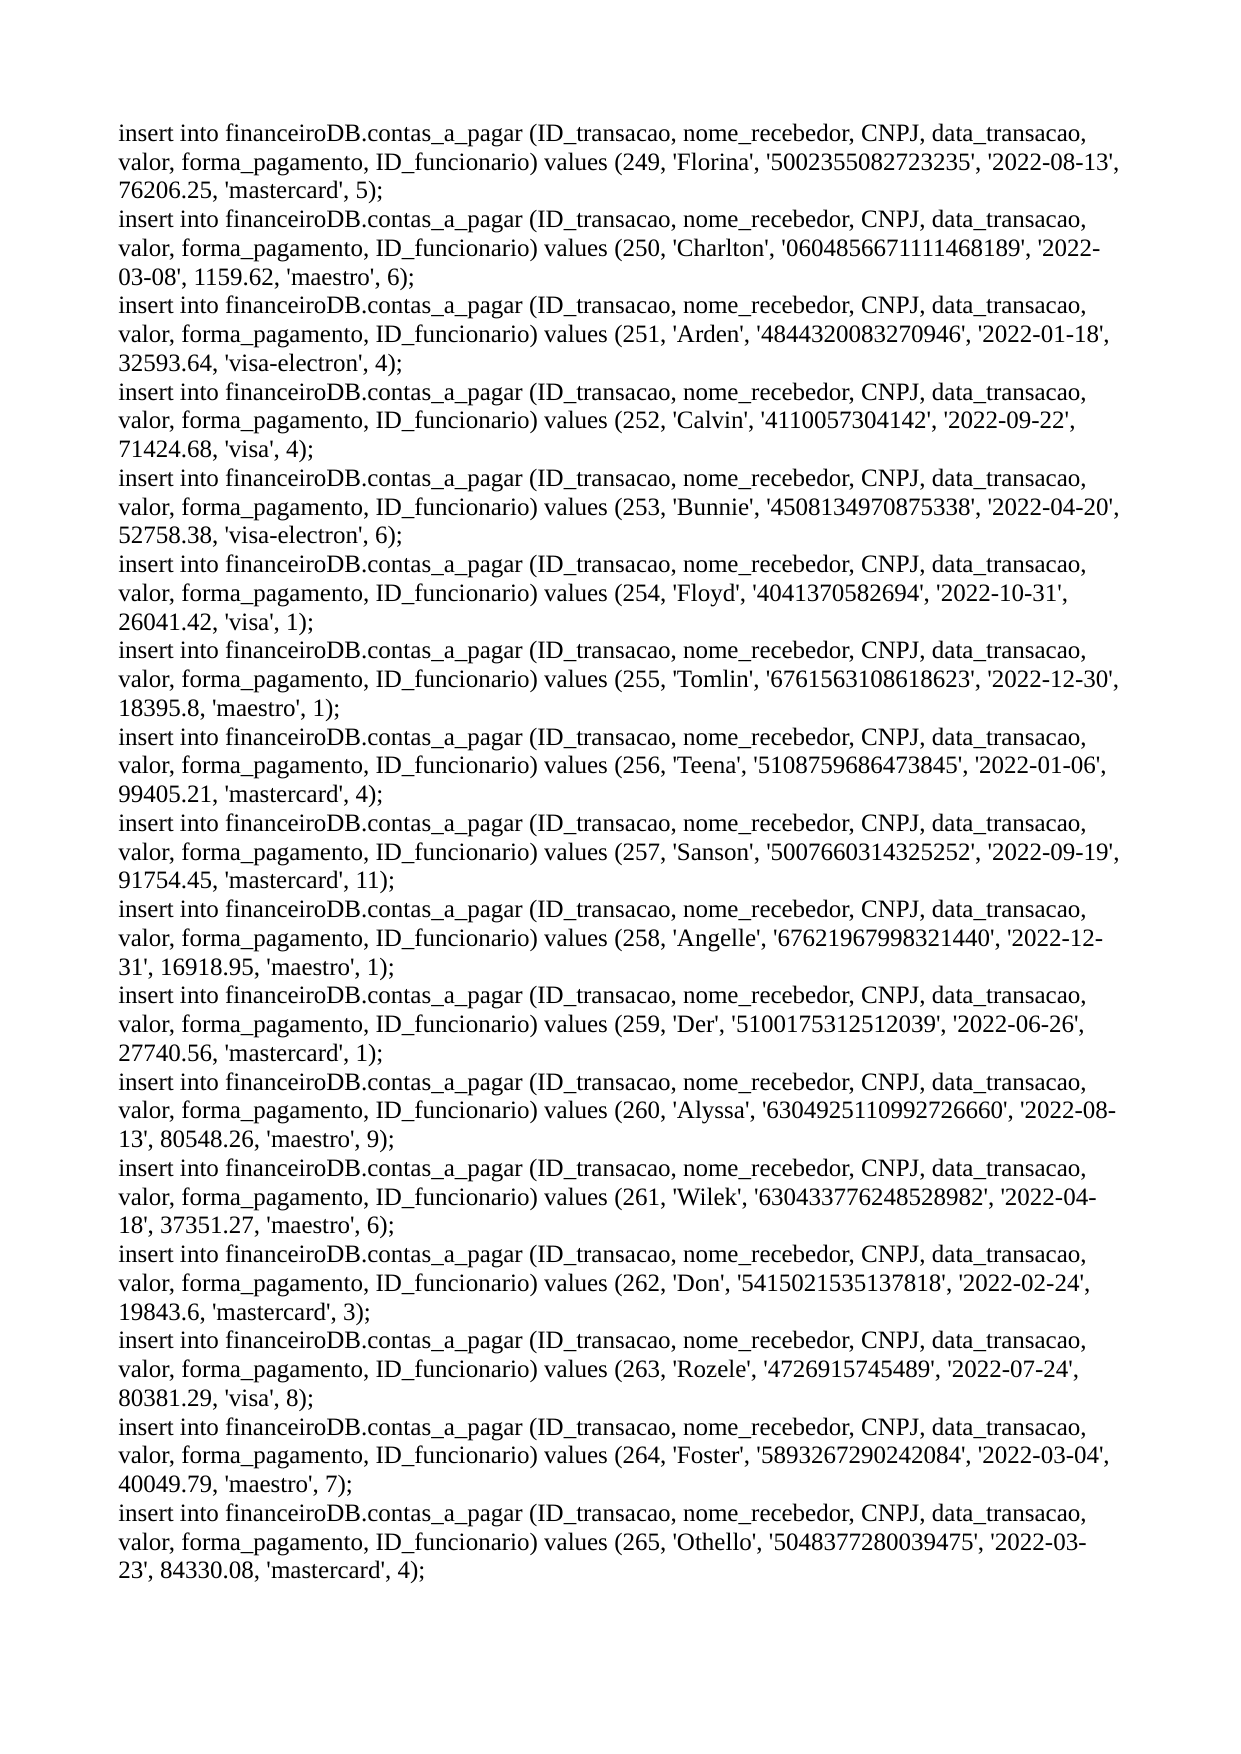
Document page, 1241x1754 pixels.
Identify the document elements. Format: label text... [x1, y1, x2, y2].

text insert into financeiroDB.contas_a_pagar (ID_transacao, nome_recebedor, CNPJ, data_transacao, valor, forma_pagamento, ID_funcionario) values (252, 'Calvin', '4110057304142', '2022-09-22', 71424.68, 'visa', 4); [118, 377, 1122, 463]
text insert into financeiroDB.contas_a_pagar (ID_transacao, nome_recebedor, CNPJ, data_transacao, valor, forma_pagamento, ID_funcionario) values (254, 'Floyd', '4041370582694', '2022-10-31', 26041.42, 'visa', 1); [118, 549, 1122, 636]
text insert into financeiroDB.contas_a_pagar (ID_transacao, nome_recebedor, CNPJ, data_transacao, valor, forma_pagamento, ID_funcionario) values (263, 'Rozele', '4726915745489', '2022-07-24', 80381.29, 'visa', 8); [118, 1326, 1122, 1412]
text insert into financeiroDB.contas_a_pagar (ID_transacao, nome_recebedor, CNPJ, data_transacao, valor, forma_pagamento, ID_funcionario) values (249, 'Florina', '5002355082723235', '2022-08-13', 76206.25, 'mastercard', 5); [118, 118, 1122, 204]
text insert into financeiroDB.contas_a_pagar (ID_transacao, nome_recebedor, CNPJ, data_transacao, valor, forma_pagamento, ID_funcionario) values (257, 'Sanson', '5007660314325252', '2022-09-19', 91754.45, 'mastercard', 11); [118, 808, 1122, 894]
text insert into financeiroDB.contas_a_pagar (ID_transacao, nome_recebedor, CNPJ, data_transacao, valor, forma_pagamento, ID_funcionario) values (255, 'Tomlin', '6761563108618623', '2022-12-30', 18395.8, 'maestro', 1); [118, 636, 1122, 722]
text insert into financeiroDB.contas_a_pagar (ID_transacao, nome_recebedor, CNPJ, data_transacao, valor, forma_pagamento, ID_funcionario) values (250, 'Charlton', '0604856671111468189', '2022-03-08', 1159.62, 'maestro', 6); [118, 204, 1122, 291]
text insert into financeiroDB.contas_a_pagar (ID_transacao, nome_recebedor, CNPJ, data_transacao, valor, forma_pagamento, ID_funcionario) values (251, 'Arden', '4844320083270946', '2022-01-18', 32593.64, 'visa-electron', 4); [118, 291, 1122, 377]
text insert into financeiroDB.contas_a_pagar (ID_transacao, nome_recebedor, CNPJ, data_transacao, valor, forma_pagamento, ID_funcionario) values (256, 'Teena', '5108759686473845', '2022-01-06', 99405.21, 'mastercard', 4); [118, 722, 1122, 808]
text insert into financeiroDB.contas_a_pagar (ID_transacao, nome_recebedor, CNPJ, data_transacao, valor, forma_pagamento, ID_funcionario) values (259, 'Der', '5100175312512039', '2022-06-26', 27740.56, 'mastercard', 1); [118, 981, 1122, 1067]
text insert into financeiroDB.contas_a_pagar (ID_transacao, nome_recebedor, CNPJ, data_transacao, valor, forma_pagamento, ID_funcionario) values (253, 'Bunnie', '4508134970875338', '2022-04-20', 52758.38, 'visa-electron', 6); [118, 463, 1122, 549]
text insert into financeiroDB.contas_a_pagar (ID_transacao, nome_recebedor, CNPJ, data_transacao, valor, forma_pagamento, ID_funcionario) values (264, 'Foster', '5893267290242084', '2022-03-04', 40049.79, 'maestro', 7); [118, 1412, 1122, 1498]
text insert into financeiroDB.contas_a_pagar (ID_transacao, nome_recebedor, CNPJ, data_transacao, valor, forma_pagamento, ID_funcionario) values (265, 'Othello', '5048377280039475', '2022-03-23', 84330.08, 'mastercard', 4); [118, 1498, 1122, 1584]
text insert into financeiroDB.contas_a_pagar (ID_transacao, nome_recebedor, CNPJ, data_transacao, valor, forma_pagamento, ID_funcionario) values (258, 'Angelle', '67621967998321440', '2022-12-31', 16918.95, 'maestro', 1); [118, 894, 1122, 981]
text insert into financeiroDB.contas_a_pagar (ID_transacao, nome_recebedor, CNPJ, data_transacao, valor, forma_pagamento, ID_funcionario) values (261, 'Wilek', '630433776248528982', '2022-04-18', 37351.27, 'maestro', 6); [118, 1153, 1122, 1239]
text insert into financeiroDB.contas_a_pagar (ID_transacao, nome_recebedor, CNPJ, data_transacao, valor, forma_pagamento, ID_funcionario) values (260, 'Alyssa', '6304925110992726660', '2022-08-13', 80548.26, 'maestro', 9); [118, 1067, 1122, 1153]
text insert into financeiroDB.contas_a_pagar (ID_transacao, nome_recebedor, CNPJ, data_transacao, valor, forma_pagamento, ID_funcionario) values (262, 'Don', '5415021535137818', '2022-02-24', 19843.6, 'mastercard', 3); [118, 1239, 1122, 1326]
